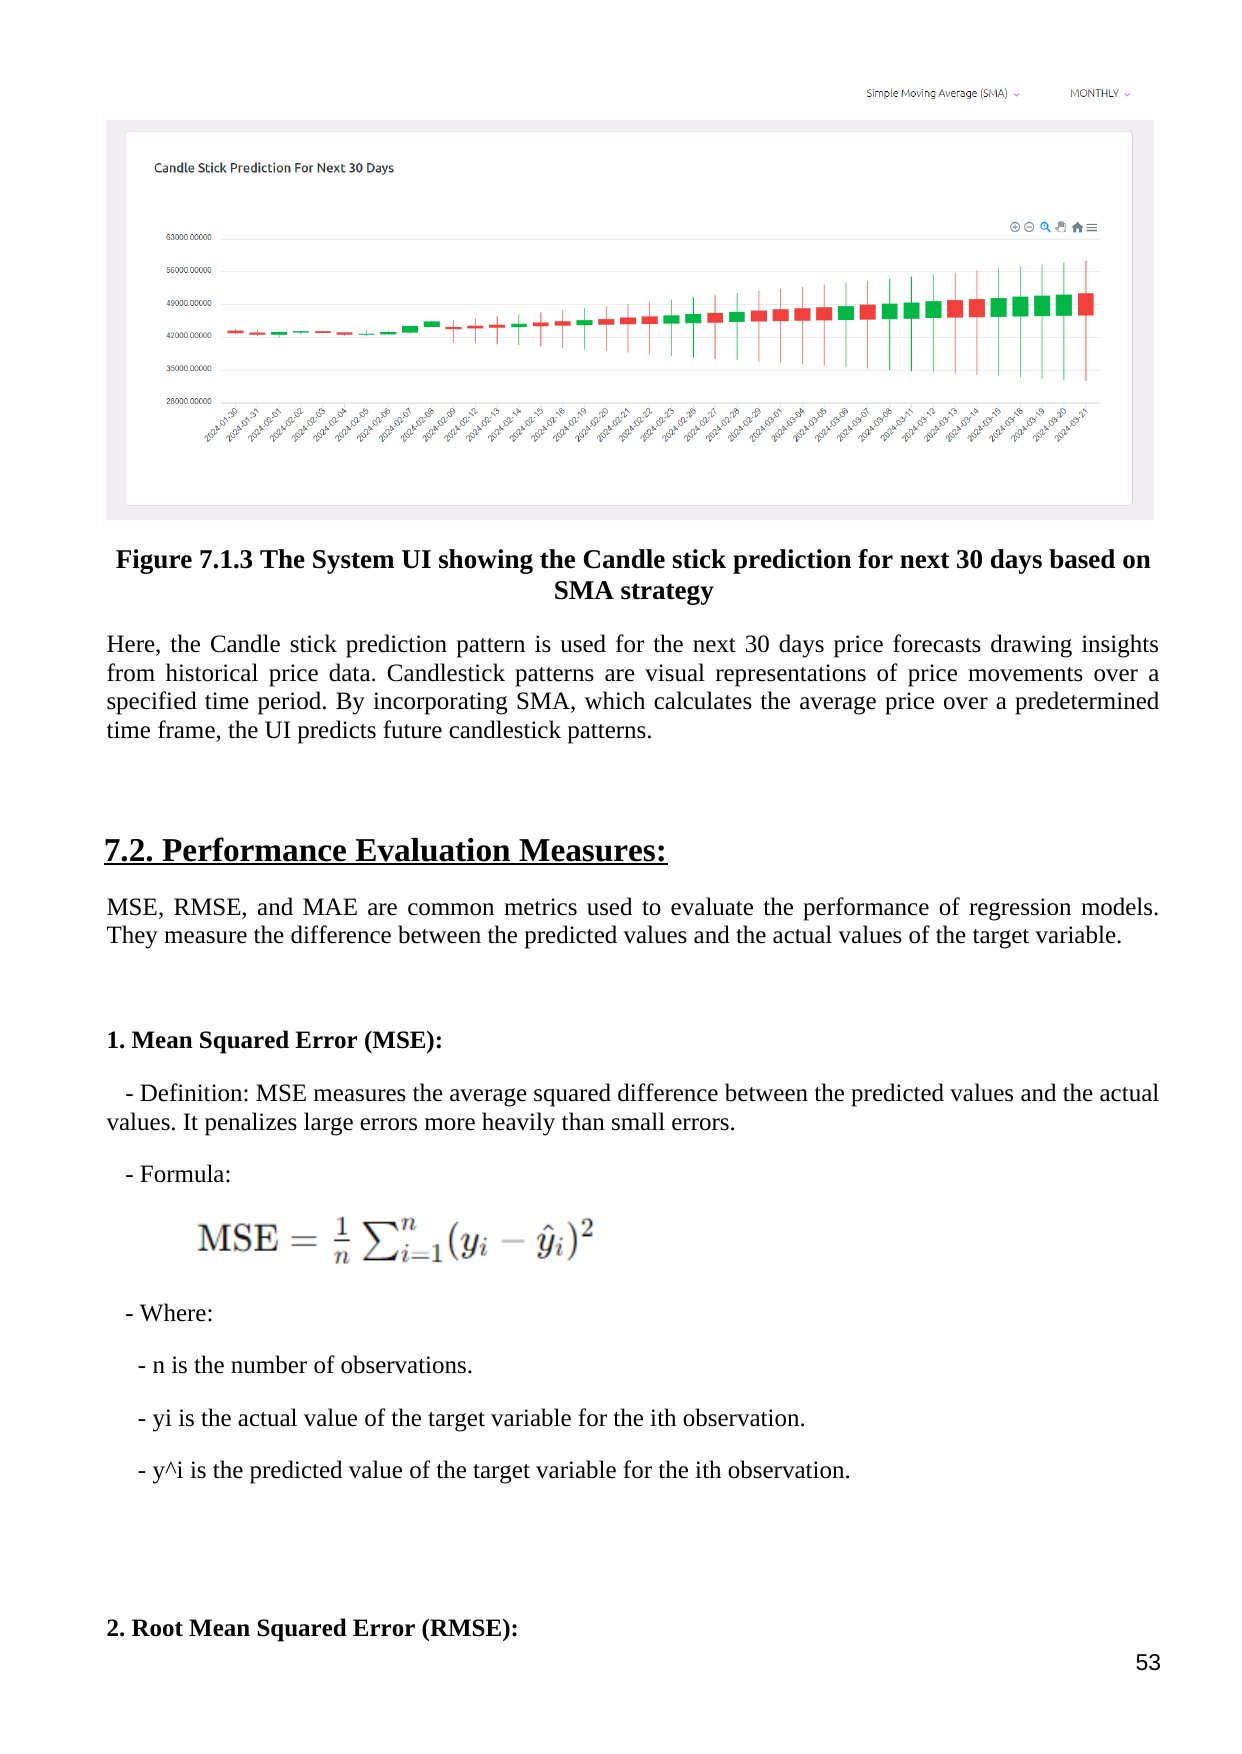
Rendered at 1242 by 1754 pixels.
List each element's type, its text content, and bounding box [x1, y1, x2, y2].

text - y^i is the predicted value of the target variable for the ith observation. [106, 1456, 1161, 1484]
text - yi is the actual value of the target variable for the ith observation. [106, 1403, 1161, 1432]
text Figure 7.1.3 The System UI showing the Candle stick prediction for next 30 days based on SMA strategy [106, 543, 1161, 605]
picture [178, 1211, 1004, 1275]
text MSE, RMSE, and MAE are common metrics used to evaluate the performance of regression models. They measure the difference between the predicted values and the actual values of the target variable. [106, 892, 1161, 949]
text - Definition: MSE measures the average squared difference between the predicted values and the actual values. It penalizes large errors more heavily than small errors. [106, 1078, 1161, 1136]
text Here, the Candle stick prediction pattern is used for the next 30 days price forecasts drawing insights from historical price data. Candlestick patterns are visual representations of price movements over a specified time period. By incorporating SMA, which calculates the average price over a predetermined time frame, the UI predicts future candlestick patterns. [106, 629, 1161, 744]
text 7.2. Performance Evaluation Measures: [103, 830, 1161, 868]
text - Formula: [106, 1159, 1161, 1188]
text - n is the number of observations. [106, 1351, 1161, 1379]
text - Where: [106, 1298, 1161, 1327]
text 1. Mean Squared Error (MSE): [106, 1026, 1161, 1054]
text 2. Root Mean Squared Error (RMSE): [106, 1613, 1161, 1642]
picture [106, 72, 1154, 520]
